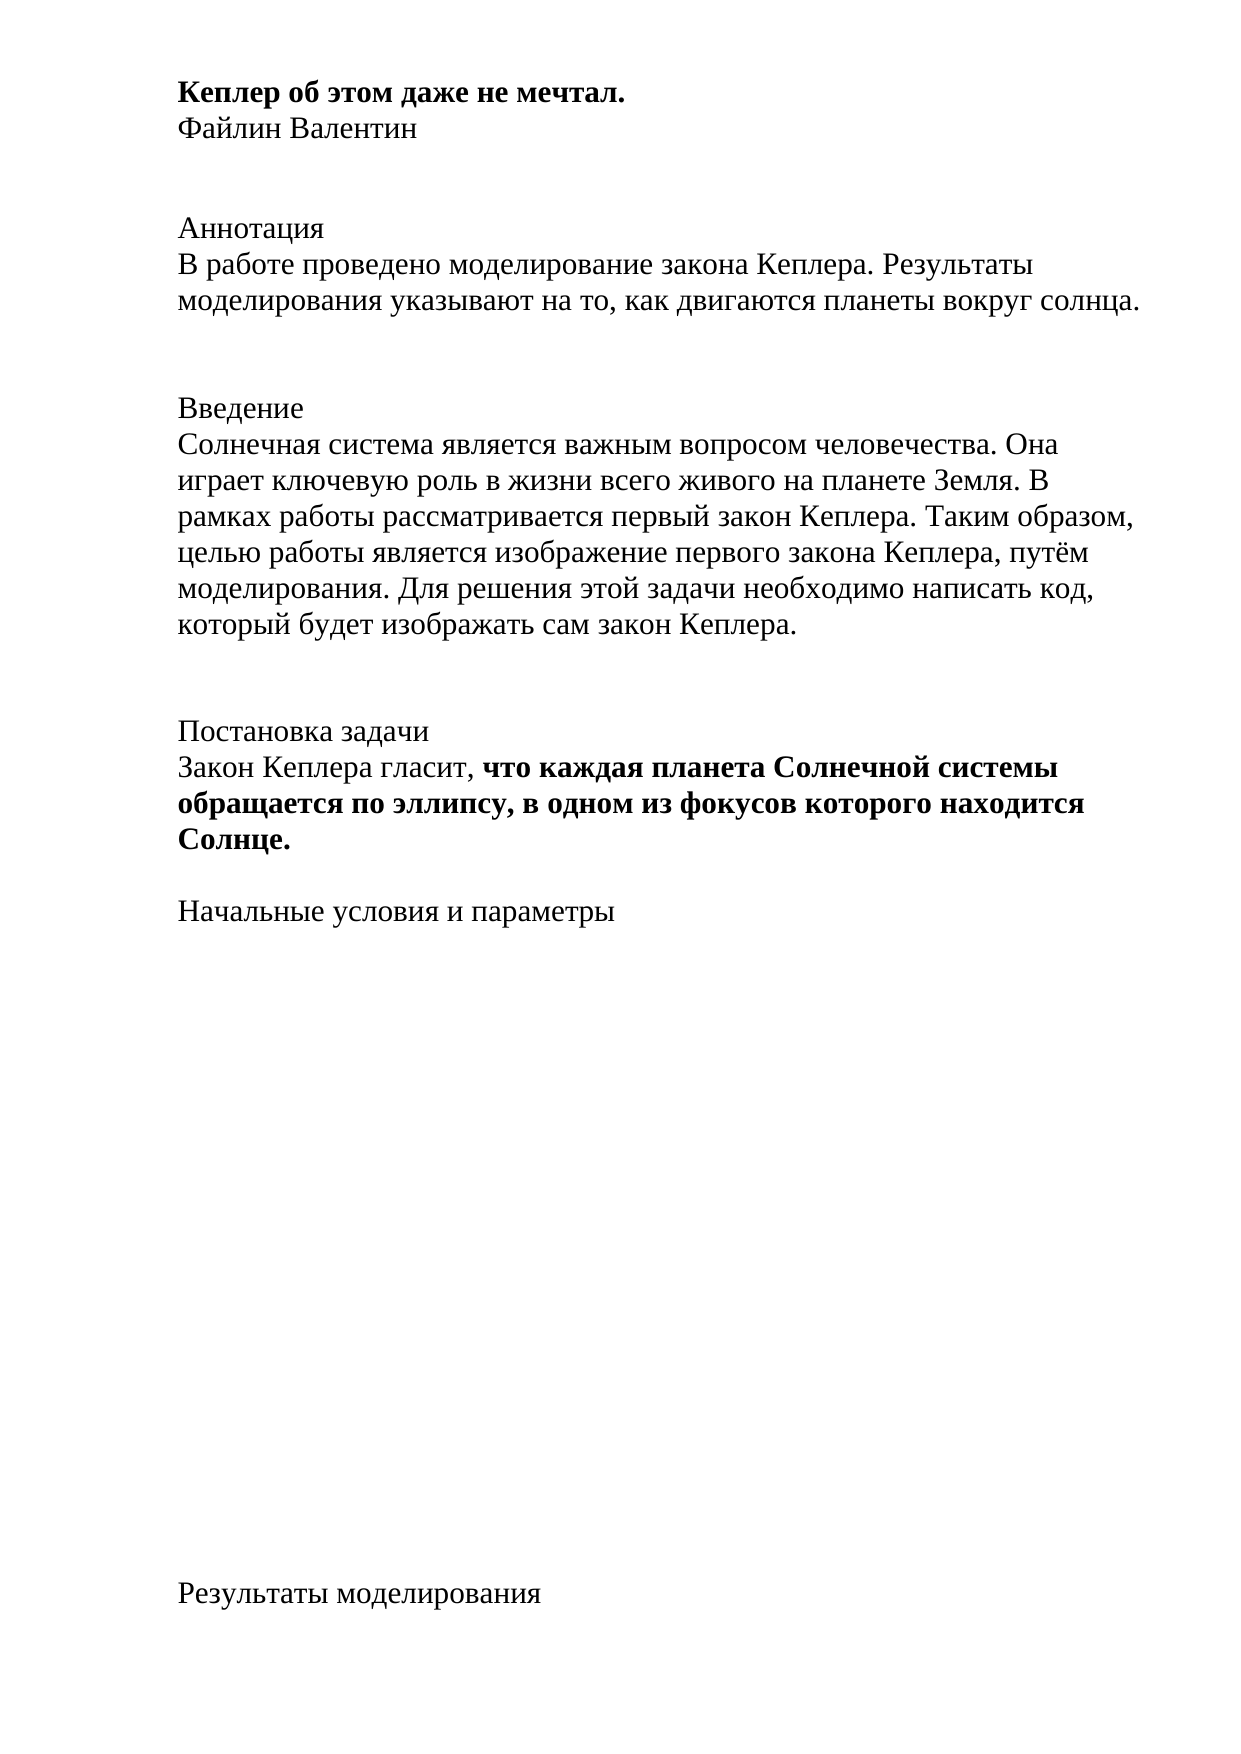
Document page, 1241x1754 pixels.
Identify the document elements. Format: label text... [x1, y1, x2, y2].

text Результаты моделирования [177, 1574, 1152, 1610]
